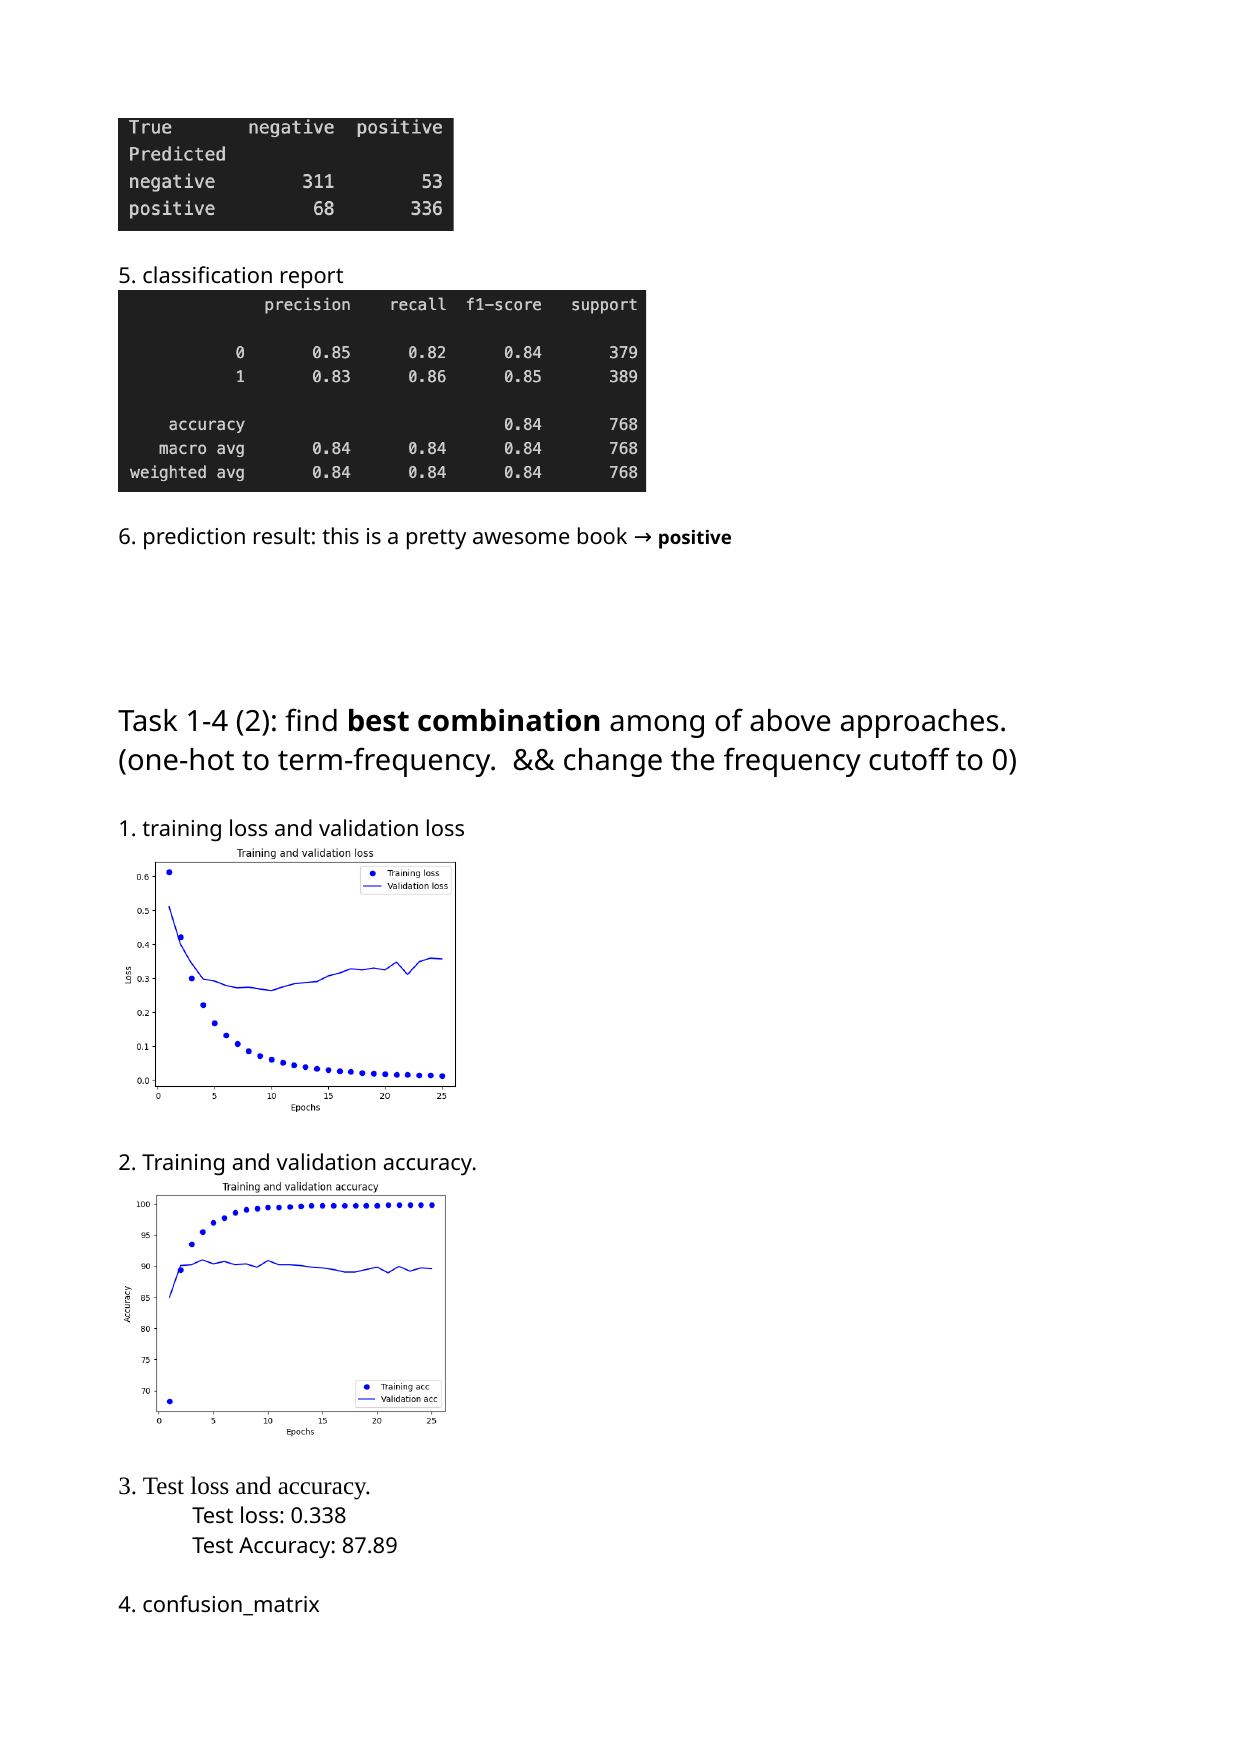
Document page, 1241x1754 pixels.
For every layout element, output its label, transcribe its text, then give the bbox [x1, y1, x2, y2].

text 3. Test loss and accuracy. [118, 1471, 1122, 1500]
picture [118, 843, 461, 1118]
text Test loss: 0.338 [118, 1500, 1122, 1529]
text (one-hot to term-frequency. && change the frequency cutoff to 0) [118, 739, 1122, 779]
picture [118, 118, 454, 231]
picture [118, 1177, 450, 1442]
text Test Accuracy: 87.89 [118, 1529, 1122, 1559]
picture [118, 290, 647, 492]
text 4. confusion_matrix [118, 1589, 1122, 1619]
text 2. Training and validation accuracy. [118, 1147, 1122, 1177]
text 5. classification report [118, 260, 1122, 290]
text 1. training loss and validation loss [118, 813, 1122, 843]
text 6. prediction result: this is a pretty awesome book → positive [118, 521, 1122, 551]
text Task 1-4 (2): find best combination among of above approaches. [118, 700, 1122, 739]
